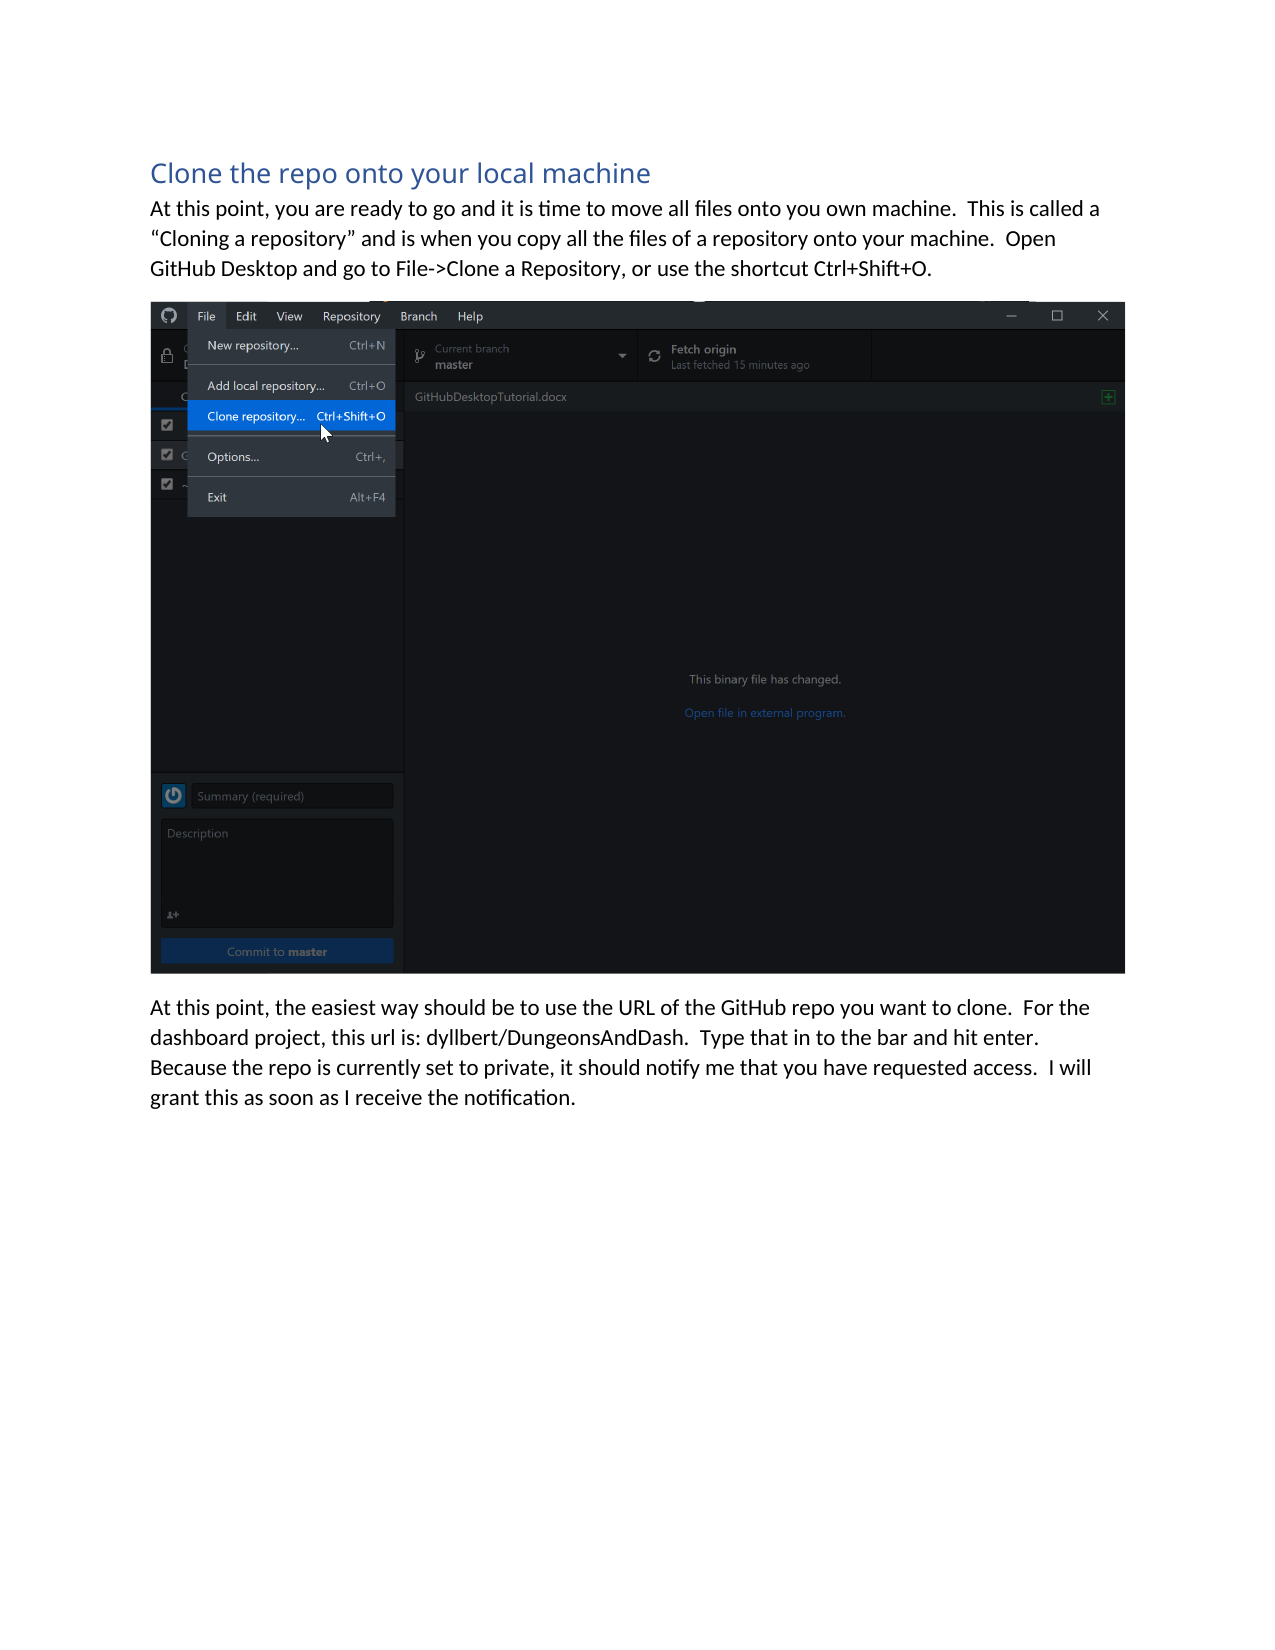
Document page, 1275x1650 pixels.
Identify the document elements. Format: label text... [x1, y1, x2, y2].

text At this point, you are ready to go and it is time to move all files onto you own machine. This is called a “Cloning a repository” and is when you copy all the files of a repository onto your machine. Open GitHub Desktop and go to File->Clone a Repository, or use the shortcut Ctrl+Shift+O. [150, 194, 1125, 282]
picture [150, 301, 1125, 974]
subtitle Clone the repo onto your local machine [150, 154, 1125, 191]
text At this point, the easiest way should be to use the URL of the GitHub repo you want to clone. For the dashboard project, this url is: dyllbert/DungeonsAndDash. Type that in to the bar and hit enter. Because the repo is currently set to private, it should notify me that you have requested access. I will grant this as soon as I receive the notification. [150, 993, 1125, 1111]
